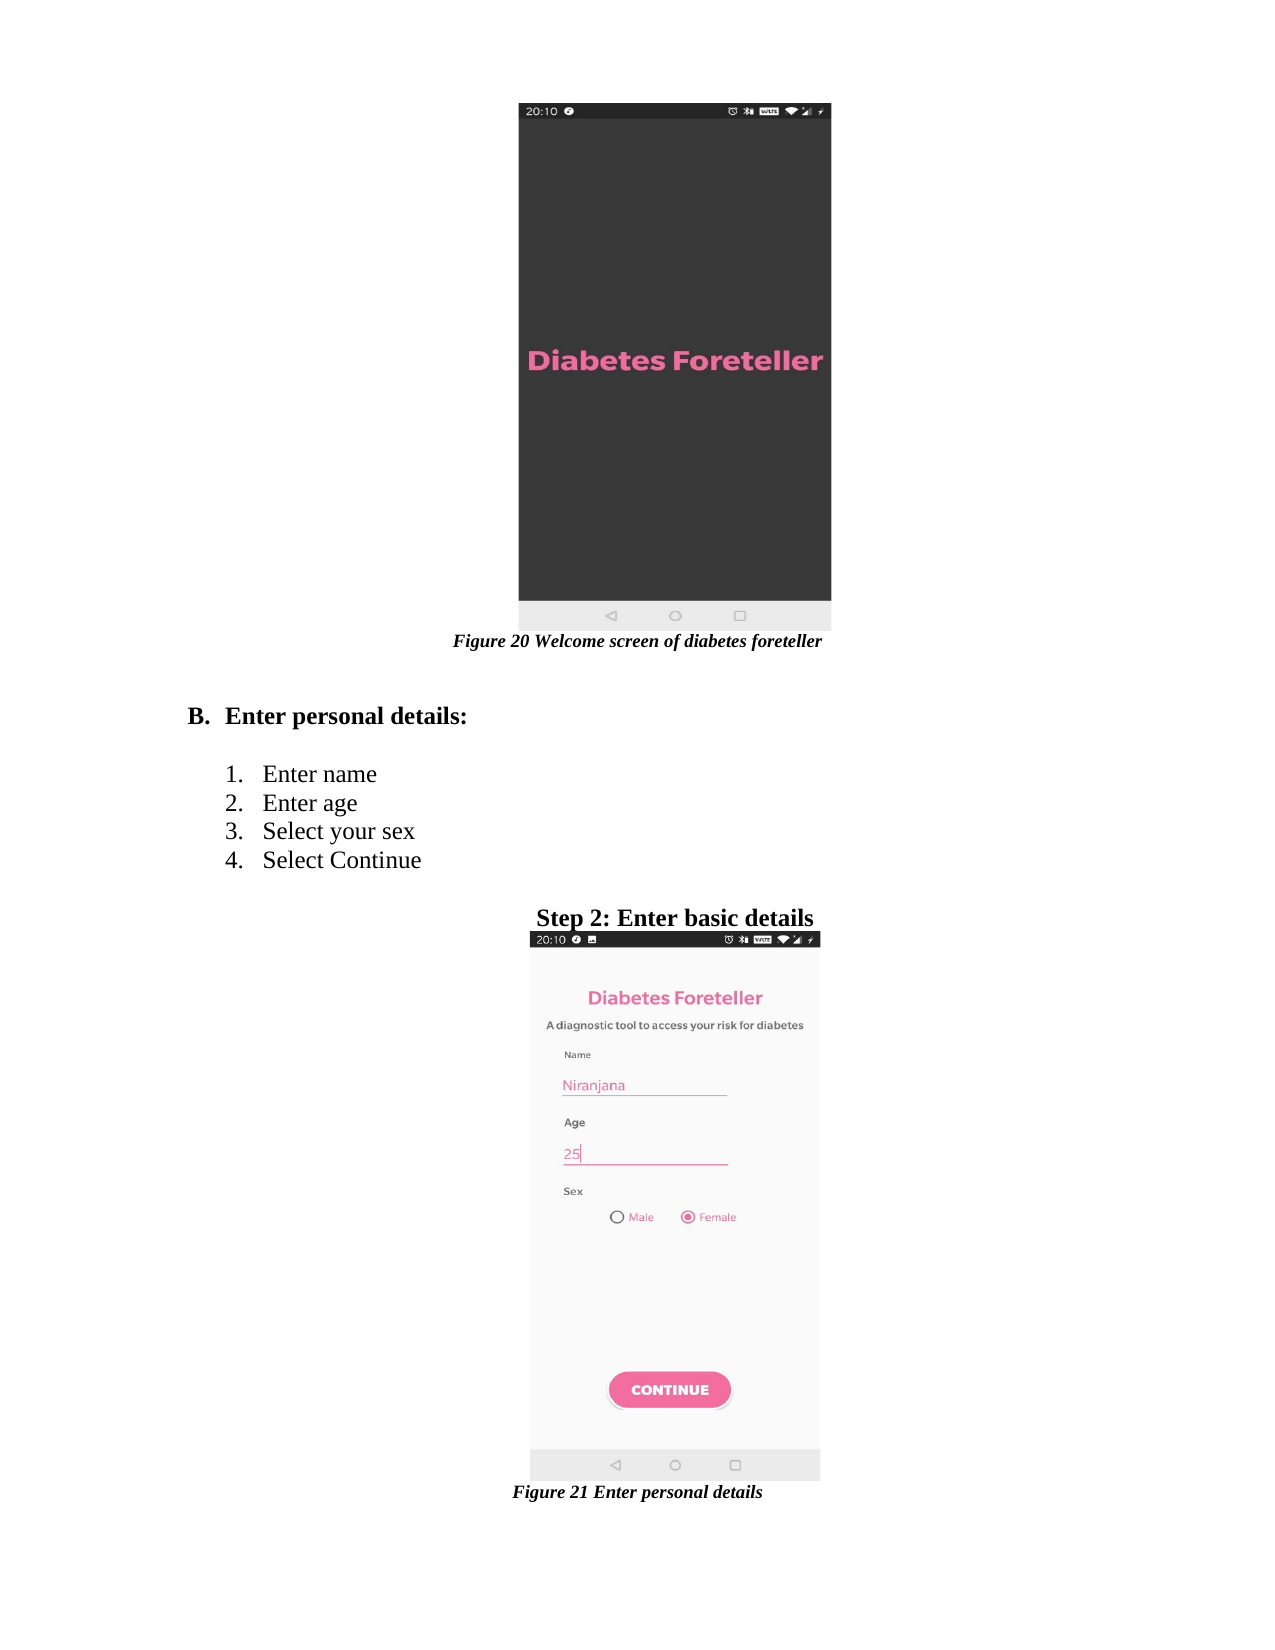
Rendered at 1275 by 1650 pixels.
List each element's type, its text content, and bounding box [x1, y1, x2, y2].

picture [518, 103, 832, 631]
list Enter age [225, 788, 1125, 816]
list Select Continue [225, 845, 1125, 874]
list Enter personal details: [187, 701, 1125, 730]
text Figure 20 Welcome screen of diabetes foreteller [150, 630, 1125, 652]
picture [529, 931, 821, 1481]
list Select your sex [225, 816, 1125, 845]
list Enter name [225, 759, 1125, 788]
text Figure 21 Enter personal details [150, 1481, 1125, 1502]
list Step 2: Enter basic details [225, 903, 1125, 931]
